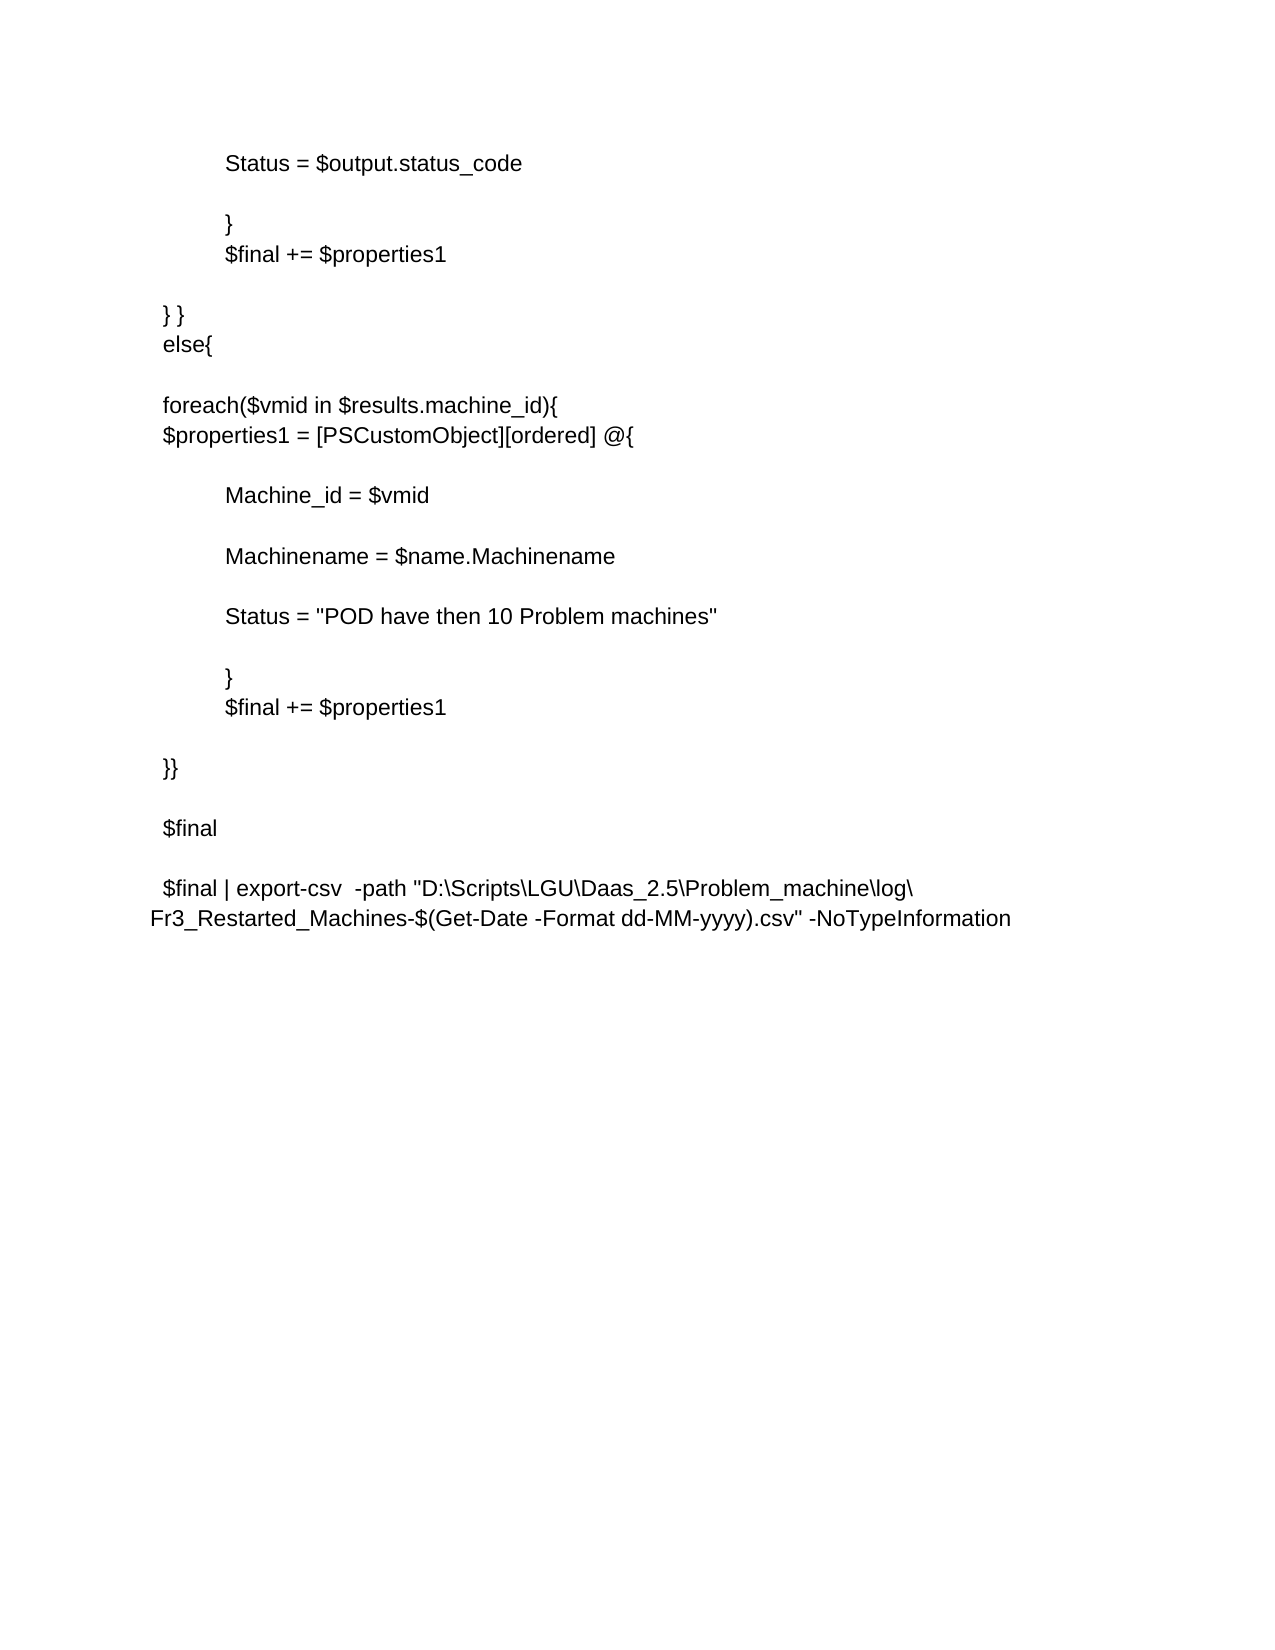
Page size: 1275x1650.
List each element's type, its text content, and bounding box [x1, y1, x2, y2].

text $final += $properties1 [150, 241, 1125, 267]
text Status = $output.status_code [150, 150, 1125, 176]
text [150, 422, 1125, 448]
text }} [150, 754, 1125, 781]
text $final | export-csv -path "D:\Scripts\LGU\Daas_2.5\Problem_machine\log\Fr3_Restarted_Machines-$(Get-Date -Format dd-MM-yyyy).csv" -NoTypeInformation [150, 875, 1125, 932]
text $final += $properties1 [150, 694, 1125, 720]
text $final [150, 814, 1125, 841]
text Status = "POD have then 10 Problem machines" [150, 603, 1125, 629]
text } [150, 663, 1125, 690]
text else{ [150, 331, 1125, 358]
text } [150, 210, 1125, 237]
text } } [150, 301, 1125, 327]
text foreach($vmid in $results.machine_id){ [150, 392, 1125, 418]
text Machine_id = $vmid [150, 482, 1125, 509]
text Machinename = $name.Machinename [150, 543, 1125, 569]
